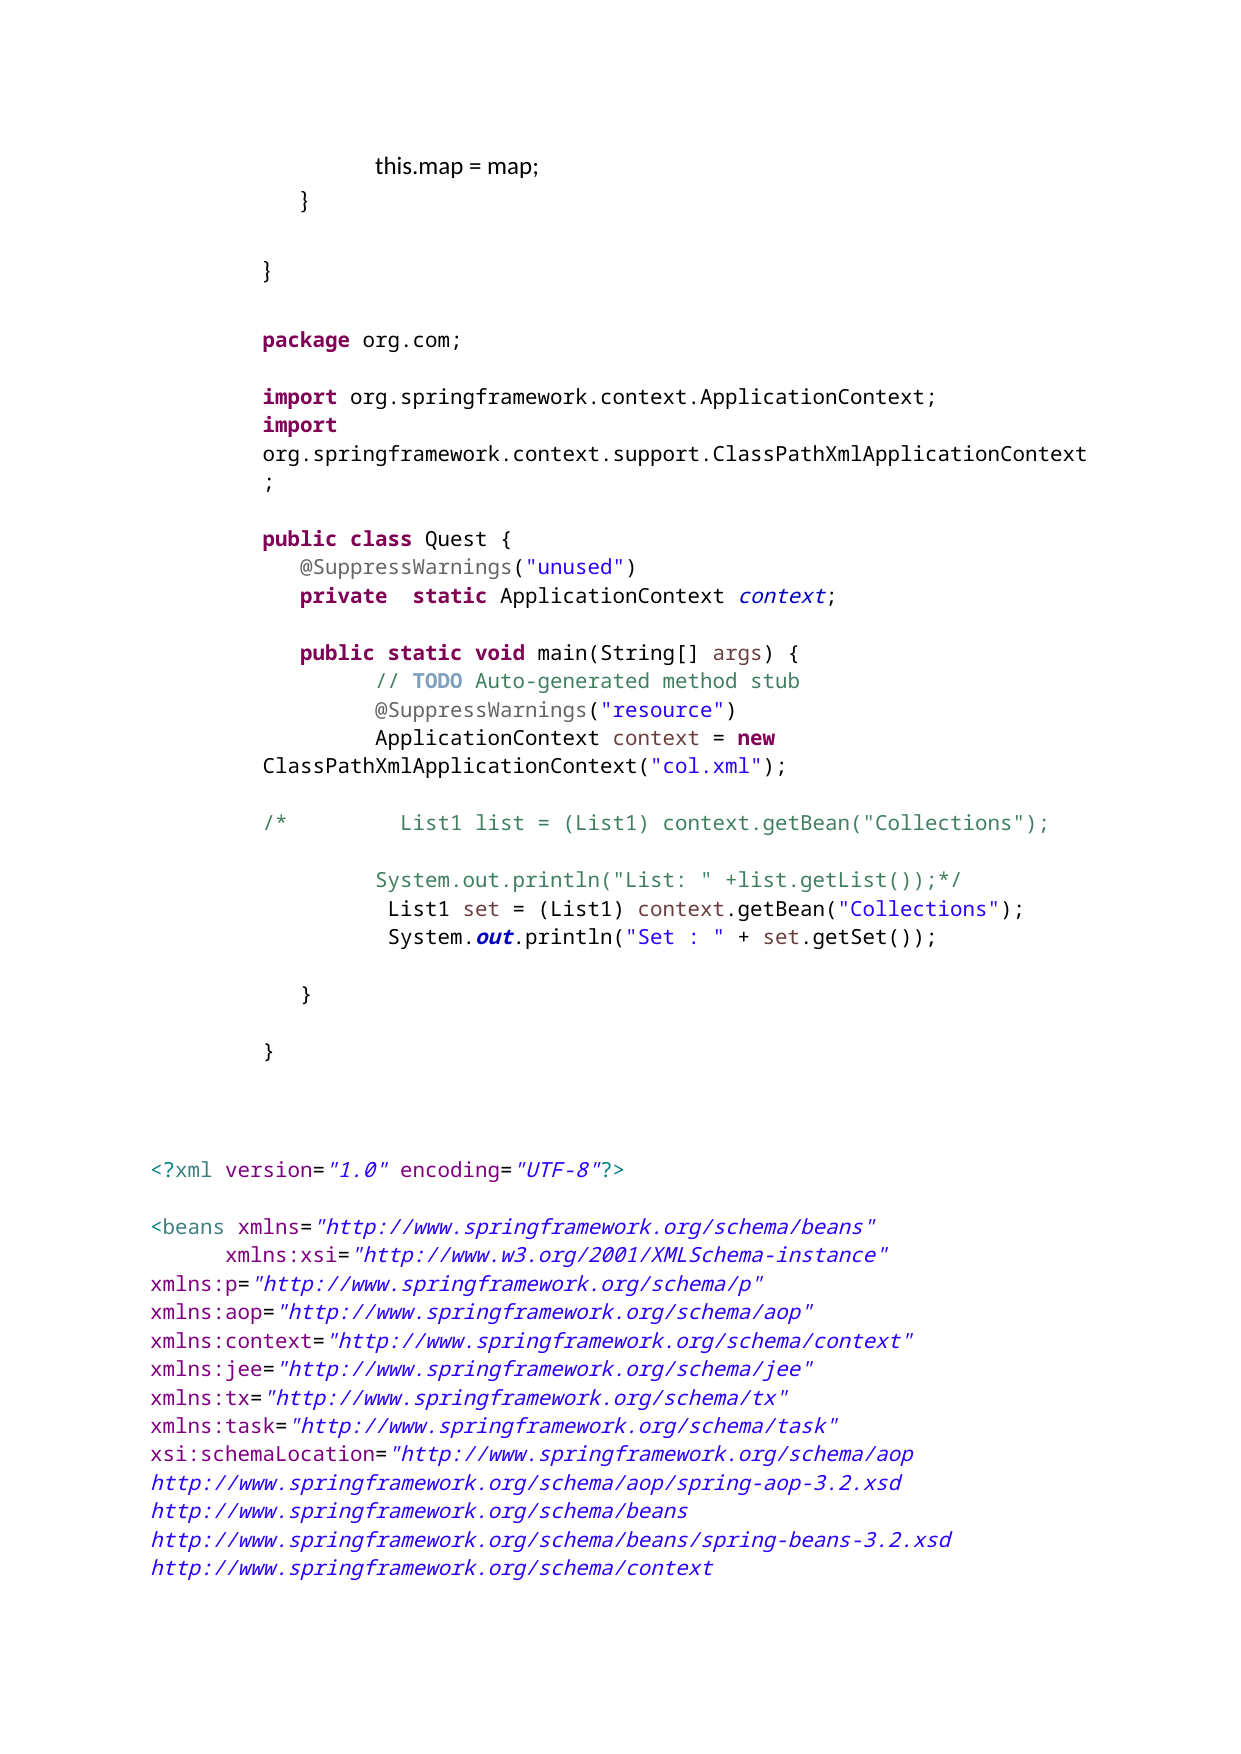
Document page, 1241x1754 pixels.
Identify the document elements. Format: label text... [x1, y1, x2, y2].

text <?xml version="1.0" encoding="UTF-8"?> [150, 1155, 1090, 1184]
list this.map = map; [262, 150, 1090, 181]
list } [262, 1036, 1090, 1064]
list private static ApplicationContext context; [262, 581, 1090, 609]
list public class Quest { [262, 524, 1090, 552]
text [150, 1411, 1090, 1582]
list ApplicationContext context = new ClassPathXmlApplicationContext("col.xml"); [262, 723, 1090, 780]
list @SuppressWarnings("resource") [262, 695, 1090, 723]
list System.out.println("Set : " + set.getSet()); [262, 922, 1090, 951]
list // TODO Auto-generated method stub [262, 666, 1090, 695]
text xmlns:xsi="http://www.w3.org/2001/XMLSchema-instance" xmlns:p="http://www.springframework.org/schema/p" [150, 1241, 1090, 1297]
list } [262, 185, 1090, 216]
list import org.springframework.context.support.ClassPathXmlApplicationContext; [262, 410, 1090, 496]
list @SuppressWarnings("unused") [262, 552, 1090, 581]
list } [262, 255, 1090, 286]
list import org.springframework.context.ApplicationContext; [262, 382, 1090, 410]
list package org.com; [262, 325, 1090, 353]
list System.out.println("List: " +list.getList());*/ [262, 865, 1090, 894]
list /* List1 list = (List1) context.getBean("Collections"); [262, 808, 1090, 837]
text xmlns:jee="http://www.springframework.org/schema/jee" xmlns:tx="http://www.springframework.org/schema/tx" [150, 1354, 1090, 1411]
text <beans xmlns="http://www.springframework.org/schema/beans" [150, 1212, 1090, 1241]
text xmlns:aop="http://www.springframework.org/schema/aop" xmlns:context="http://www.springframework.org/schema/context" [150, 1297, 1090, 1354]
list List1 set = (List1) context.getBean("Collections"); [262, 894, 1090, 922]
list } [262, 979, 1090, 1007]
list public static void main(String[] args) { [262, 638, 1090, 666]
